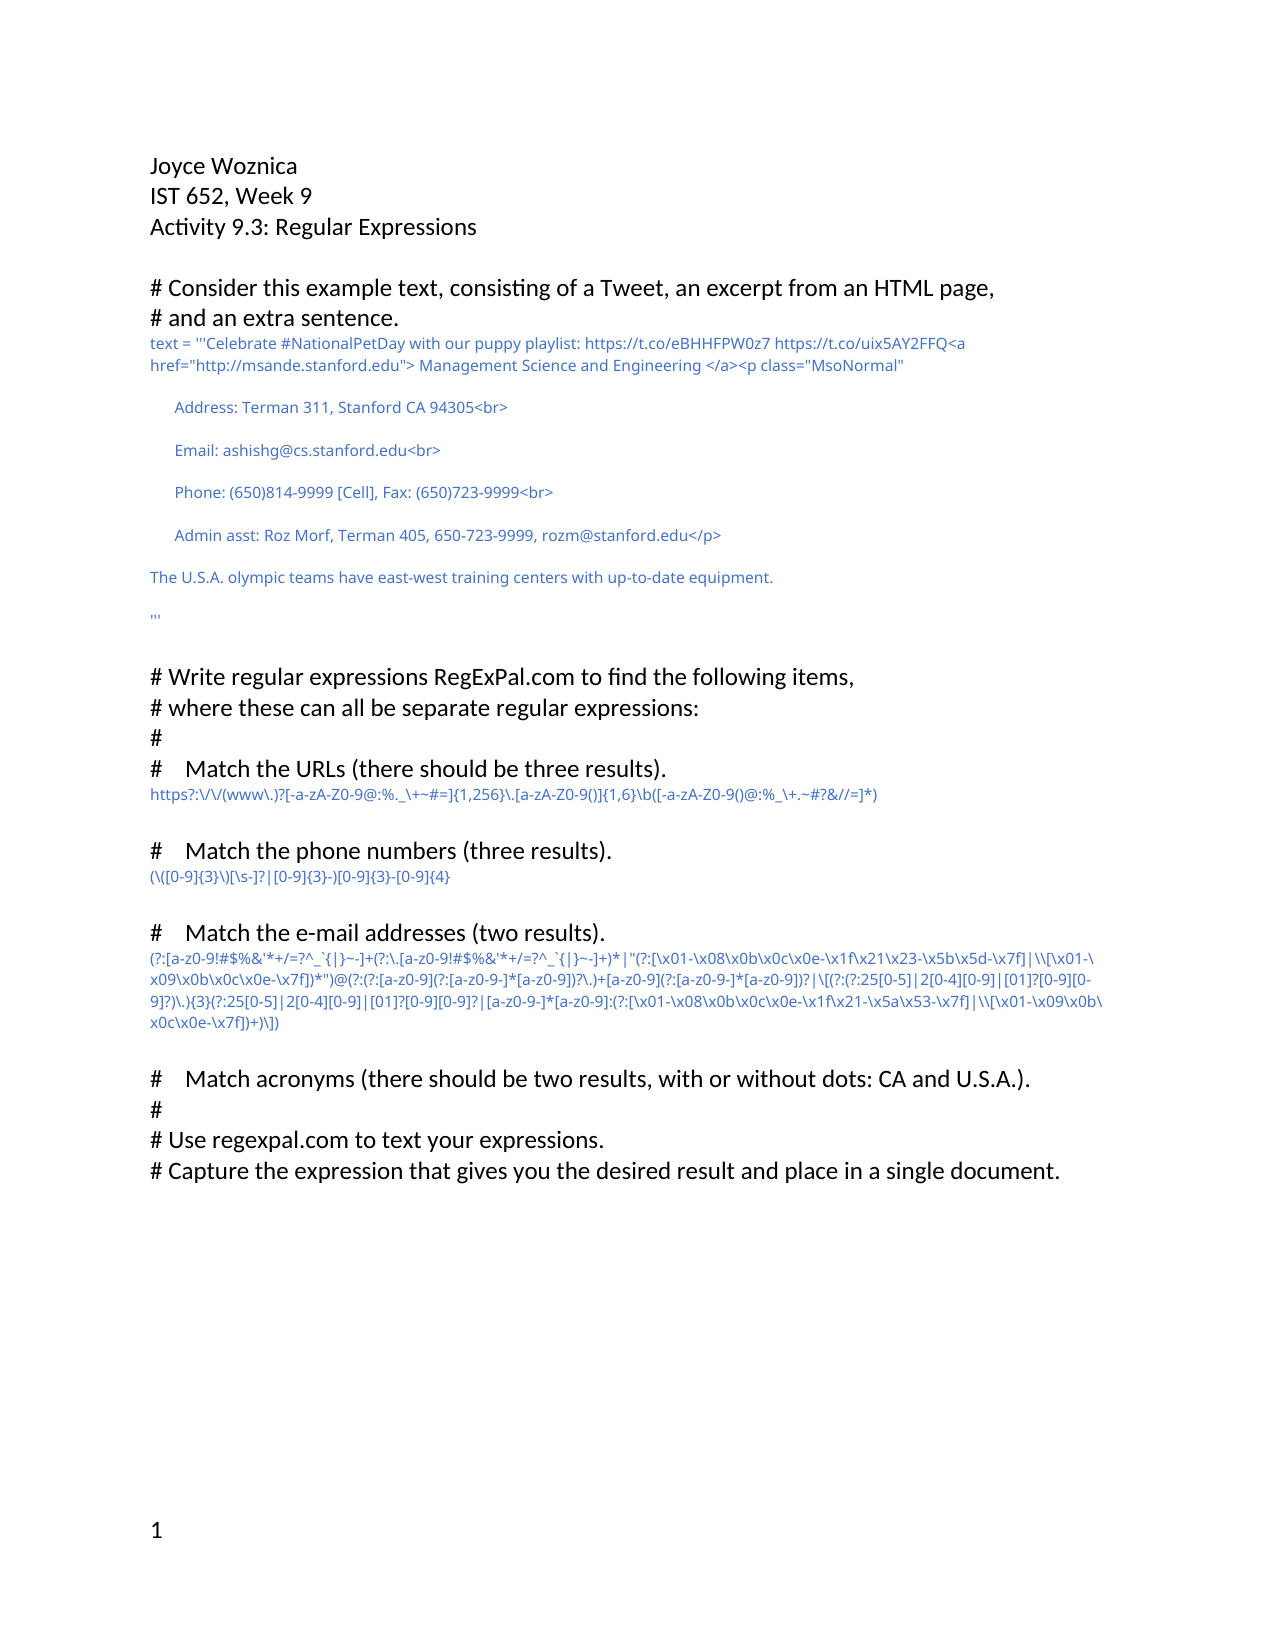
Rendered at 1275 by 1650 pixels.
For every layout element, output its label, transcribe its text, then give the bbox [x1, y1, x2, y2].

text (?:[a-z0-9!#$%&'*+/=?^_`{|}~-]+(?:\.[a-z0-9!#$%&'*+/=?^_`{|}~-]+)*|"(?:[\x01-\x08\x0b\x0c\x0e-\x1f\x21\x23-\x5b\x5d-\x7f]|\\[\x01-\x09\x0b\x0c\x0e-\x7f])*")@(?:(?:[a-z0-9](?:[a-z0-9-]*[a-z0-9])?\.)+[a-z0-9](?:[a-z0-9-]*[a-z0-9])?|\[(?:(?:25[0-5]|2[0-4][0-9]|[01]?[0-9][0-9]?)\.){3}(?:25[0-5]|2[0-4][0-9]|[01]?[0-9][0-9]?|[a-z0-9-]*[a-z0-9]:(?:[\x01-\x08\x0b\x0c\x0e-\x1f\x21-\x5a\x53-\x7f]|\\[\x01-\x09\x0b\x0c\x0e-\x7f])+)\]) [150, 948, 1125, 1033]
text # [150, 1094, 1125, 1124]
text Address: Terman 311, Stanford CA 94305<br> [150, 397, 1125, 418]
text # Match the phone numbers (three results). [150, 835, 1125, 866]
text Admin asst: Roz Morf, Terman 405, 650-723-9999, rozm@stanford.edu</p> [150, 524, 1125, 546]
text Joyce Woznica IST 652, Week 9 [150, 150, 1125, 211]
text The U.S.A. olympic teams have east-west training centers with up-to-date equipment. [150, 567, 1125, 588]
text # [150, 722, 1125, 753]
text # Use regexpal.com to text your expressions. [150, 1124, 1125, 1155]
text ''' [150, 609, 1125, 631]
text # Match the e-mail addresses (two results). [150, 917, 1125, 948]
text (\([0-9]{3}\)[\s-]?|[0-9]{3}-)[0-9]{3}-[0-9]{4} [150, 866, 1125, 887]
text # where these can all be separate regular expressions: [150, 692, 1125, 722]
text Email: ashishg@cs.stanford.edu<br> [150, 439, 1125, 461]
text Phone: (650)814-9999 [Cell], Fax: (650)723-9999<br> [150, 482, 1125, 503]
text # Match the URLs (there should be three results). [150, 753, 1125, 783]
text # and an extra sentence. [150, 303, 1125, 333]
text https?:\/\/(www\.)?[-a-zA-Z0-9@:%._\+~#=]{1,256}\.[a-zA-Z0-9()]{1,6}\b([-a-zA-Z0-9()@:%_\+.~#?&//=]*) [150, 783, 1125, 804]
text Activity 9.3: Regular Expressions [150, 211, 1125, 242]
text text = '''Celebrate #NationalPetDay with our puppy playlist: https://t.co/eBHHFPW0z7 https://t.co/uix5AY2FFQ<a href="http://msande.stanford.edu"> Management Science and Engineering </a><p class="MsoNormal" [150, 333, 1125, 376]
text # Match acronyms (there should be two results, with or without dots: CA and U.S.A.). [150, 1063, 1125, 1094]
text # Write regular expressions RegExPal.com to find the following items, [150, 661, 1125, 692]
text # Capture the expression that gives you the desired result and place in a single document. [150, 1155, 1125, 1185]
text ﻿# Consider this example text, consisting of a Tweet, an excerpt from an HTML page, [150, 272, 1125, 303]
